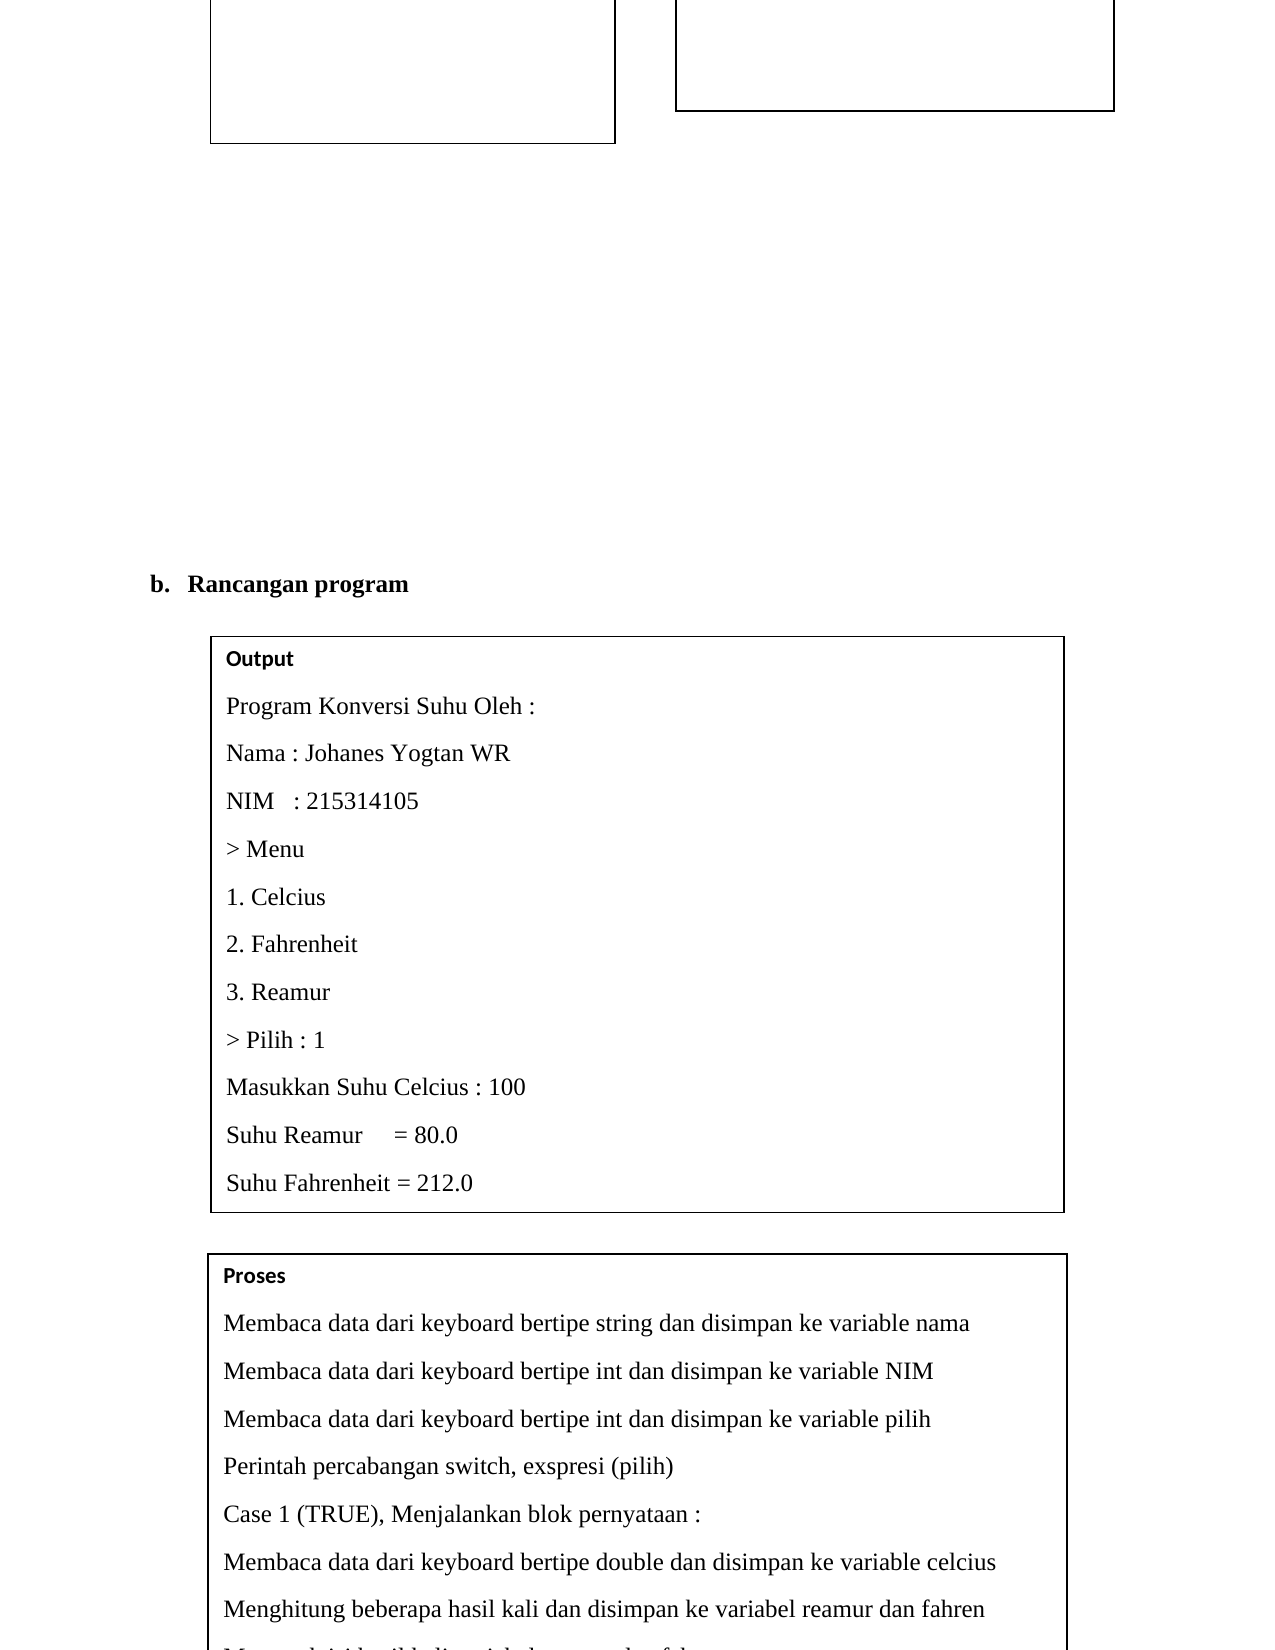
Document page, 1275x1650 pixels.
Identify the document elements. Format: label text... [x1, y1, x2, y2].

list Rancangan program [150, 569, 1125, 597]
